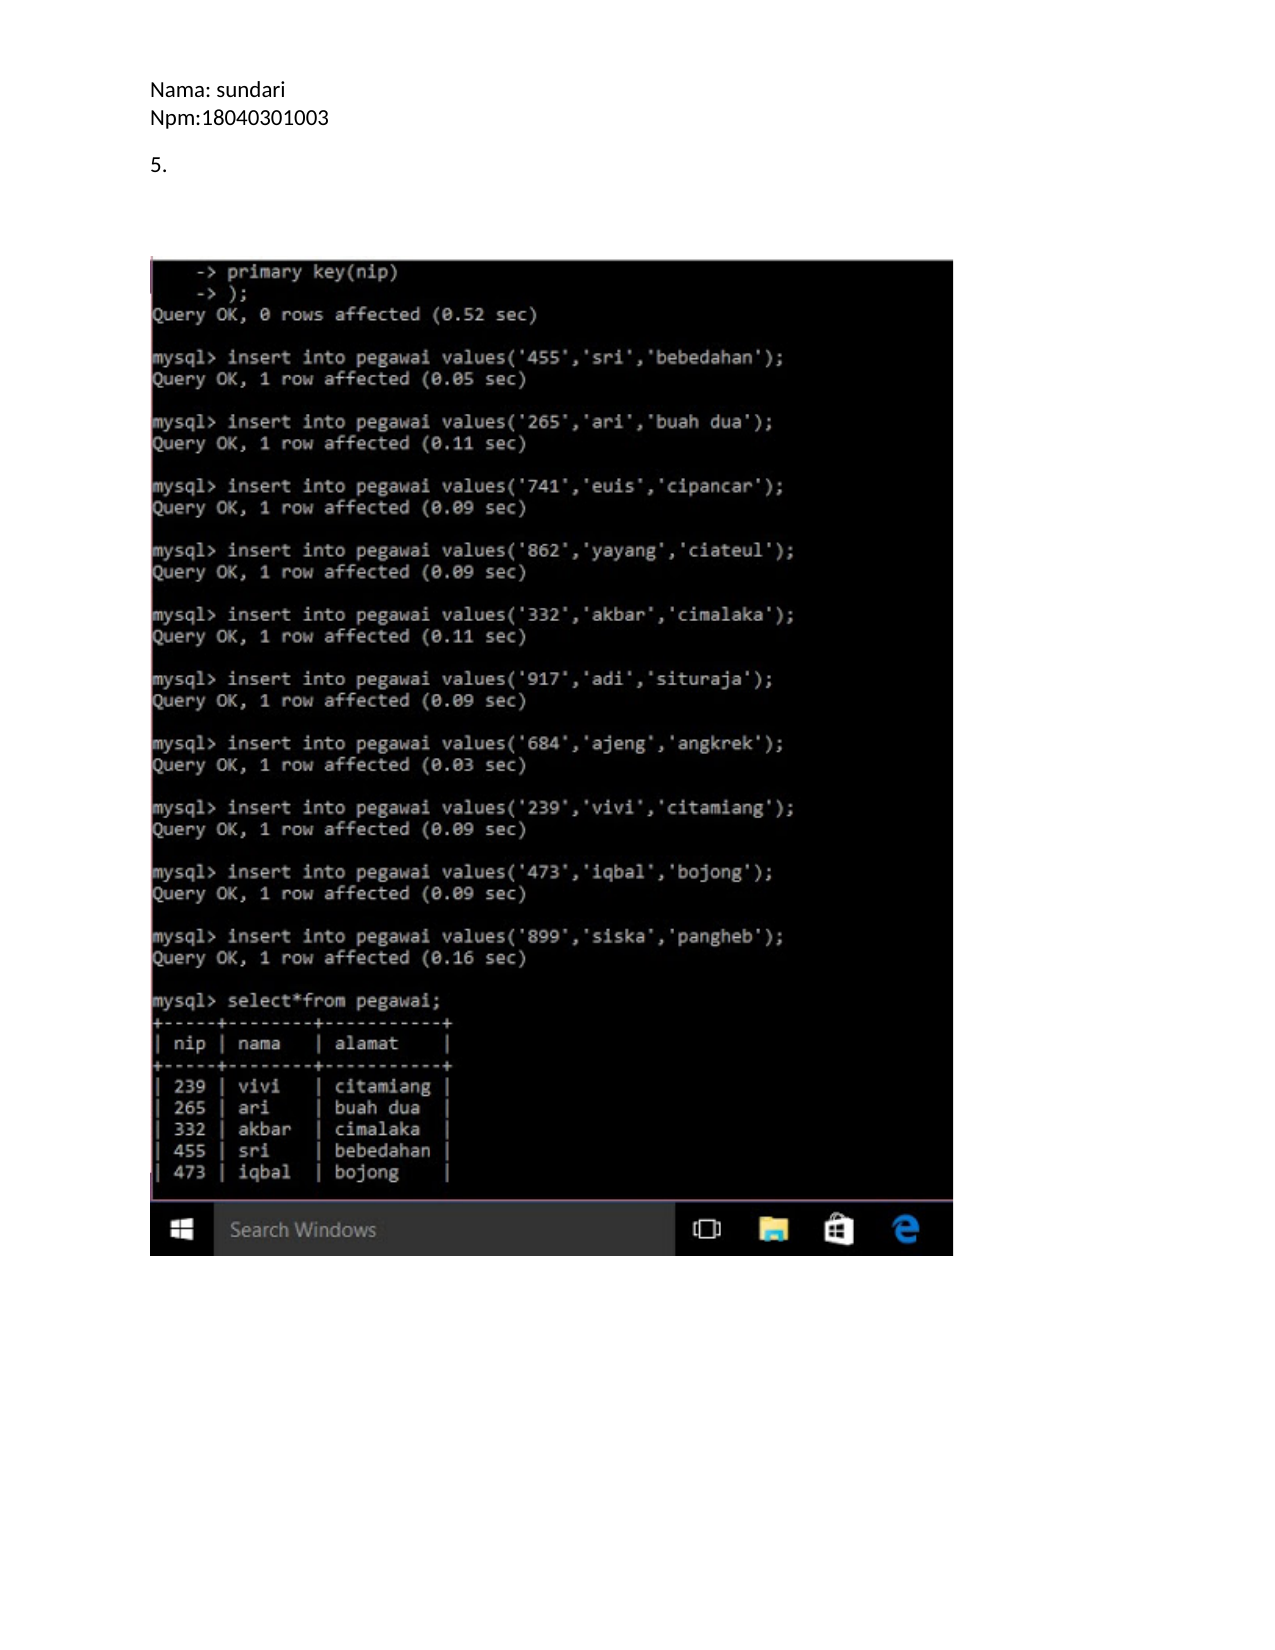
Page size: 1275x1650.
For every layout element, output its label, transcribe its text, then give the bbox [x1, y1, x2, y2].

picture [150, 256, 954, 1256]
text 5. [150, 150, 1125, 178]
